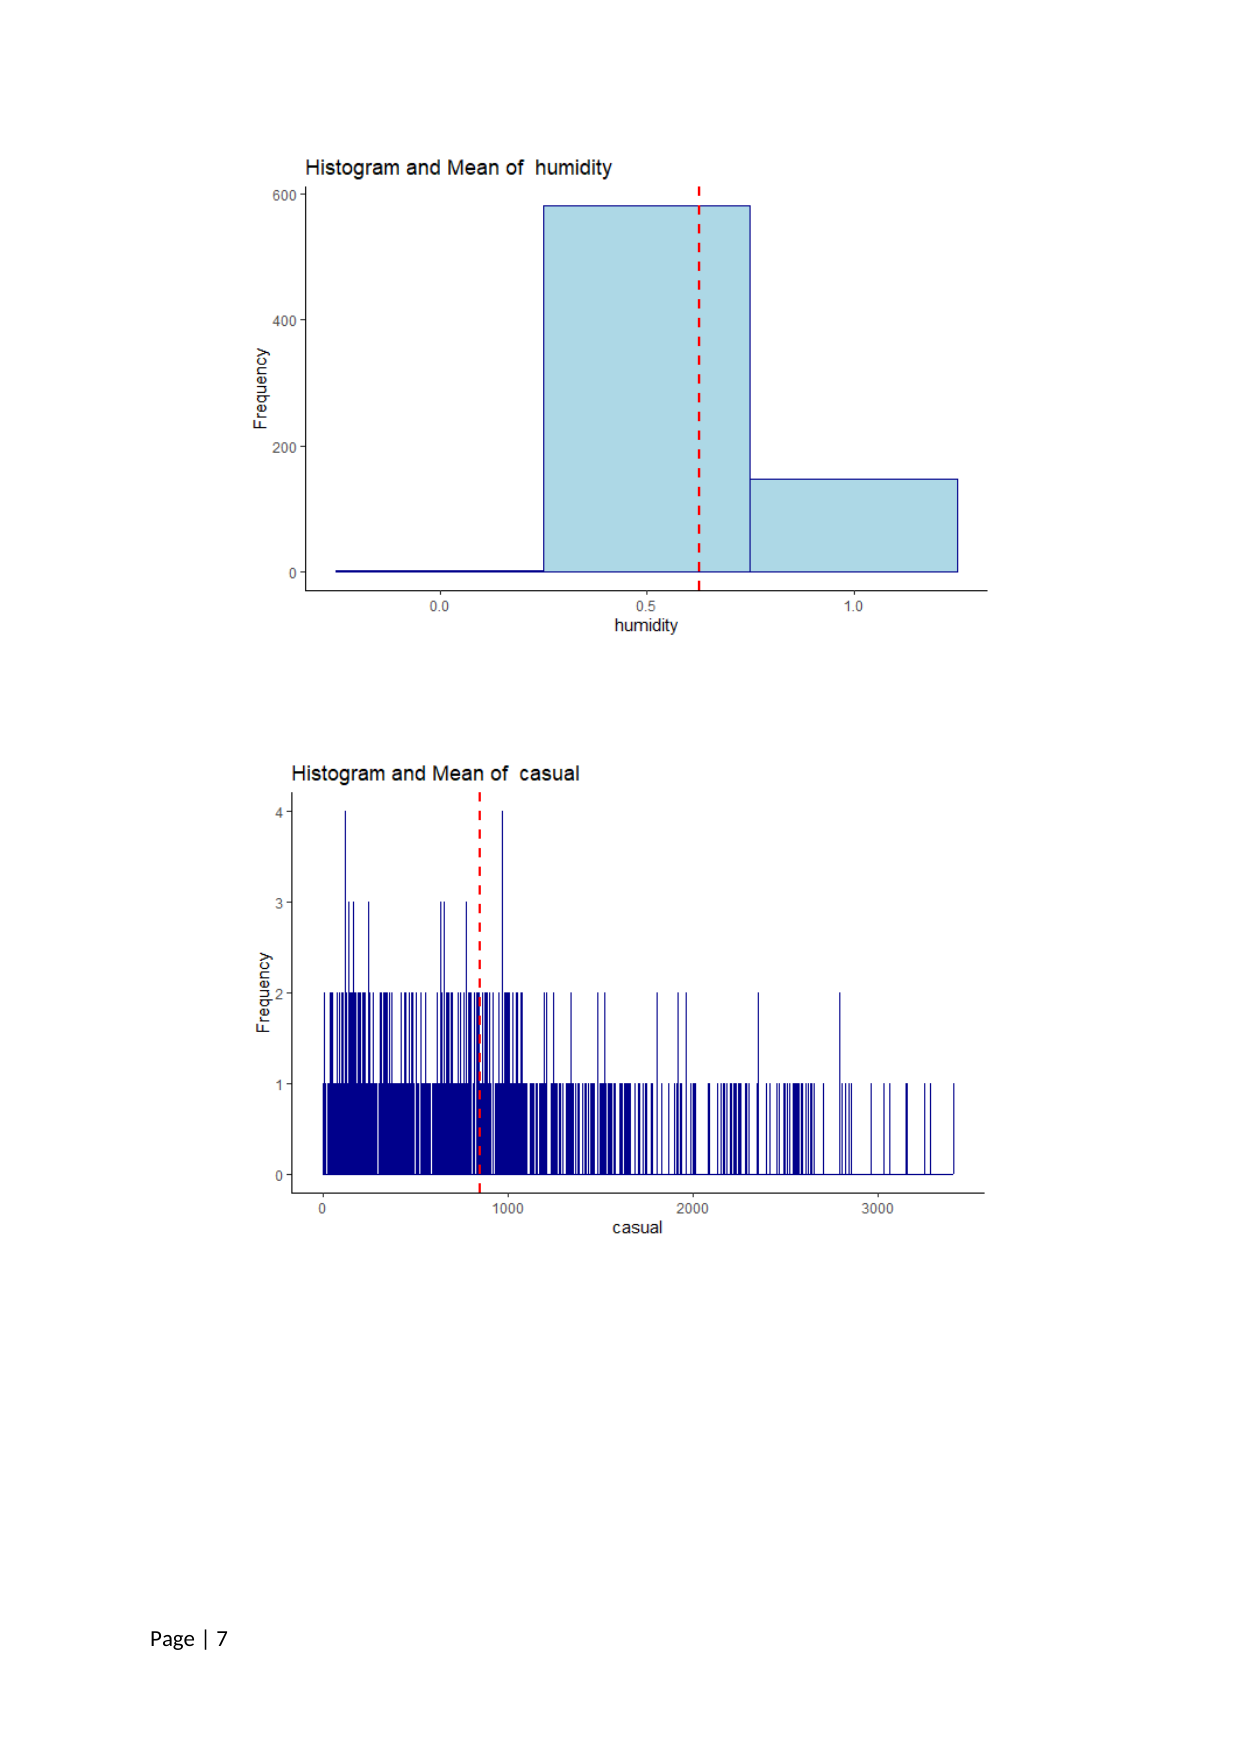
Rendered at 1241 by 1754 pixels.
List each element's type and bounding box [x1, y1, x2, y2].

picture [243, 150, 997, 643]
picture [246, 755, 994, 1245]
